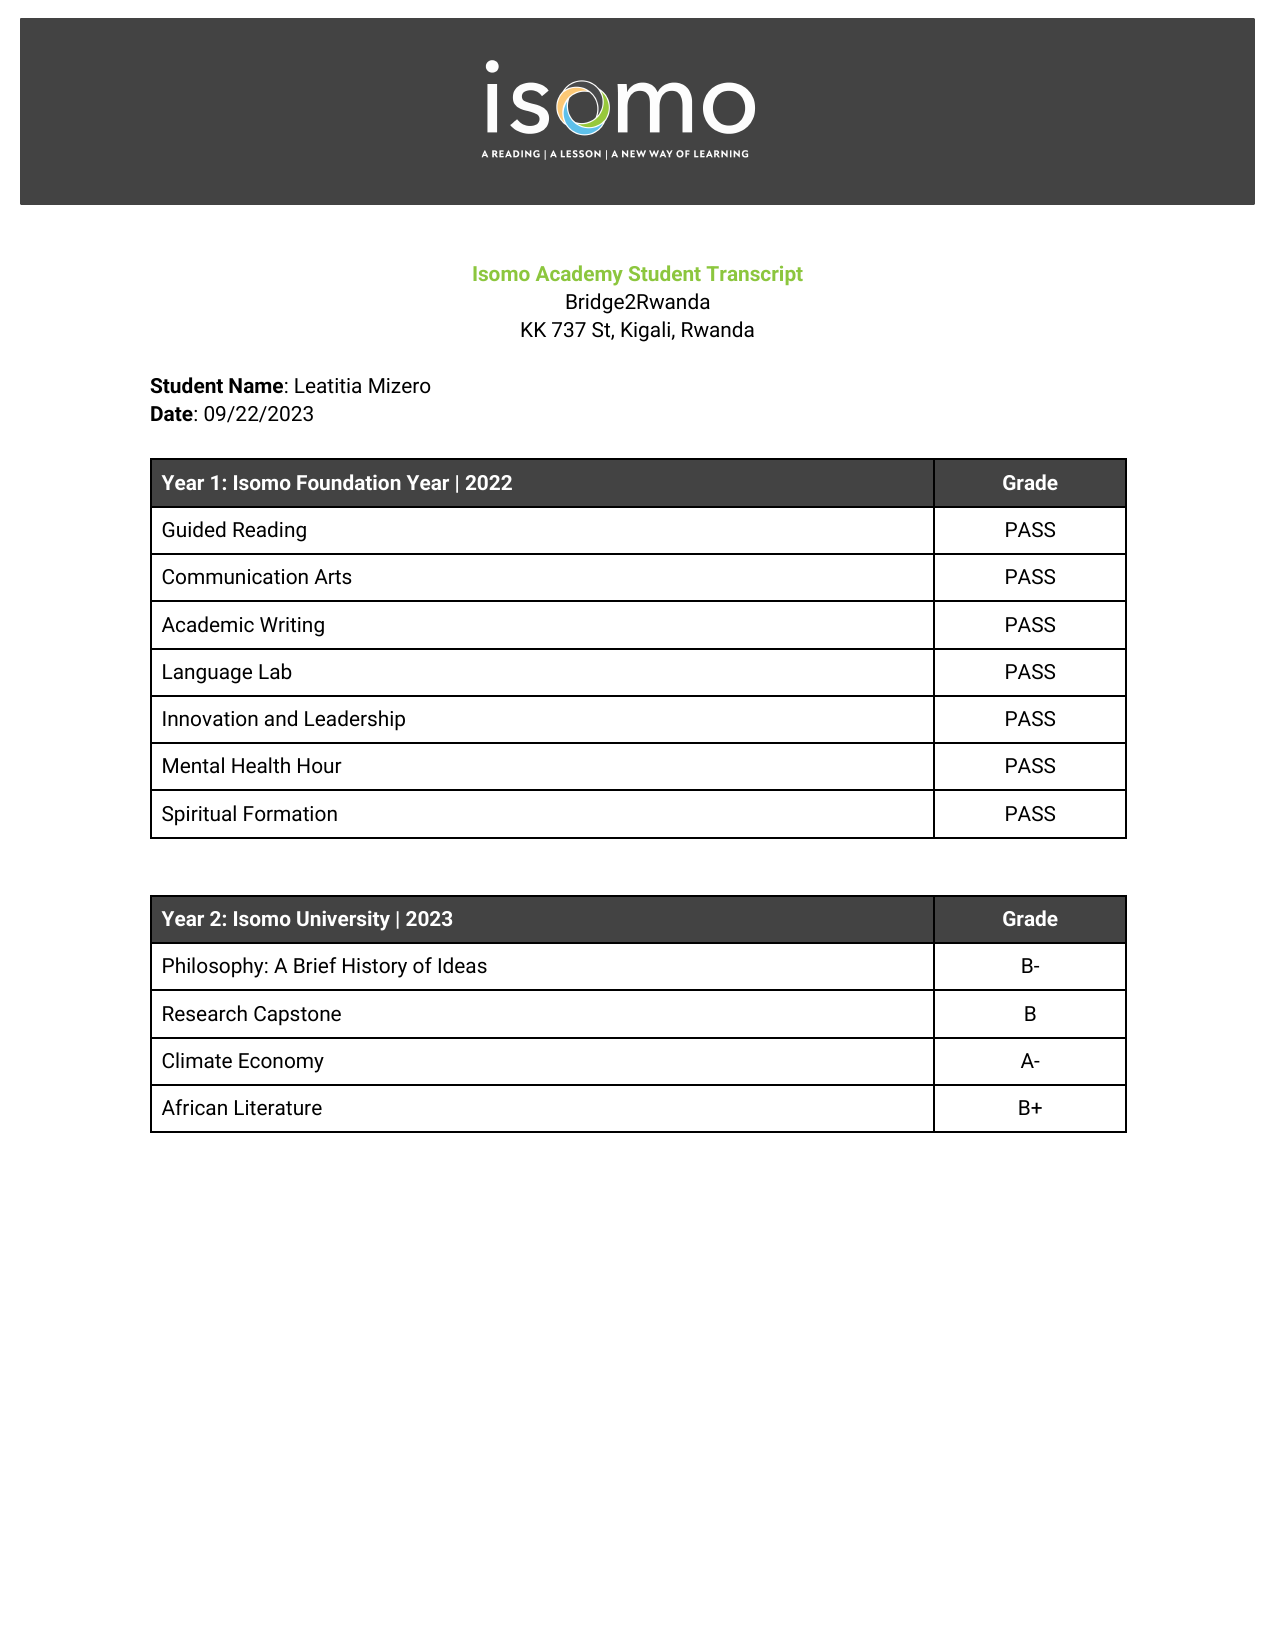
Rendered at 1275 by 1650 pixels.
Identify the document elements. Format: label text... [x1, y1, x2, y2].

text Date: 09/22/2023 [150, 402, 1125, 427]
table_cell Innovation and Leadership [152, 697, 933, 742]
table_cell African Literature [152, 1086, 933, 1131]
table_cell B- [935, 944, 1125, 989]
table_header Year 2: Isomo University | 2023 [152, 897, 933, 942]
table_header Grade [935, 460, 1125, 506]
text Isomo Academy Student Transcript [150, 262, 1125, 286]
table_cell Climate Economy [152, 1039, 933, 1084]
table_cell PASS [935, 697, 1125, 742]
table_cell B+ [935, 1086, 1125, 1131]
table_cell Language Lab [152, 650, 933, 695]
table_cell Academic Writing [152, 602, 933, 647]
table_header Grade [935, 897, 1125, 942]
text Student Name: Leatitia Mizero [150, 374, 1125, 398]
table_cell Guided Reading [152, 508, 933, 553]
table_cell Philosophy: A Brief History of Ideas [152, 944, 933, 989]
table_cell PASS [935, 602, 1125, 647]
table_cell B [935, 991, 1125, 1037]
table_cell A- [935, 1039, 1125, 1084]
table_cell PASS [935, 791, 1125, 837]
text KK 737 St, Kigali, Rwanda [150, 318, 1125, 342]
text Bridge2Rwanda [150, 290, 1125, 314]
table_cell PASS [935, 744, 1125, 789]
picture [481, 45, 757, 177]
table_cell PASS [935, 650, 1125, 695]
table_header Year 1: Isomo Foundation Year | 2022 [152, 460, 933, 506]
table_cell PASS [935, 555, 1125, 600]
table_cell PASS [935, 508, 1125, 553]
table_cell Spiritual Formation [152, 791, 933, 837]
table_cell Mental Health Hour [152, 744, 933, 789]
table_cell Communication Arts [152, 555, 933, 600]
table_cell Research Capstone [152, 991, 933, 1037]
